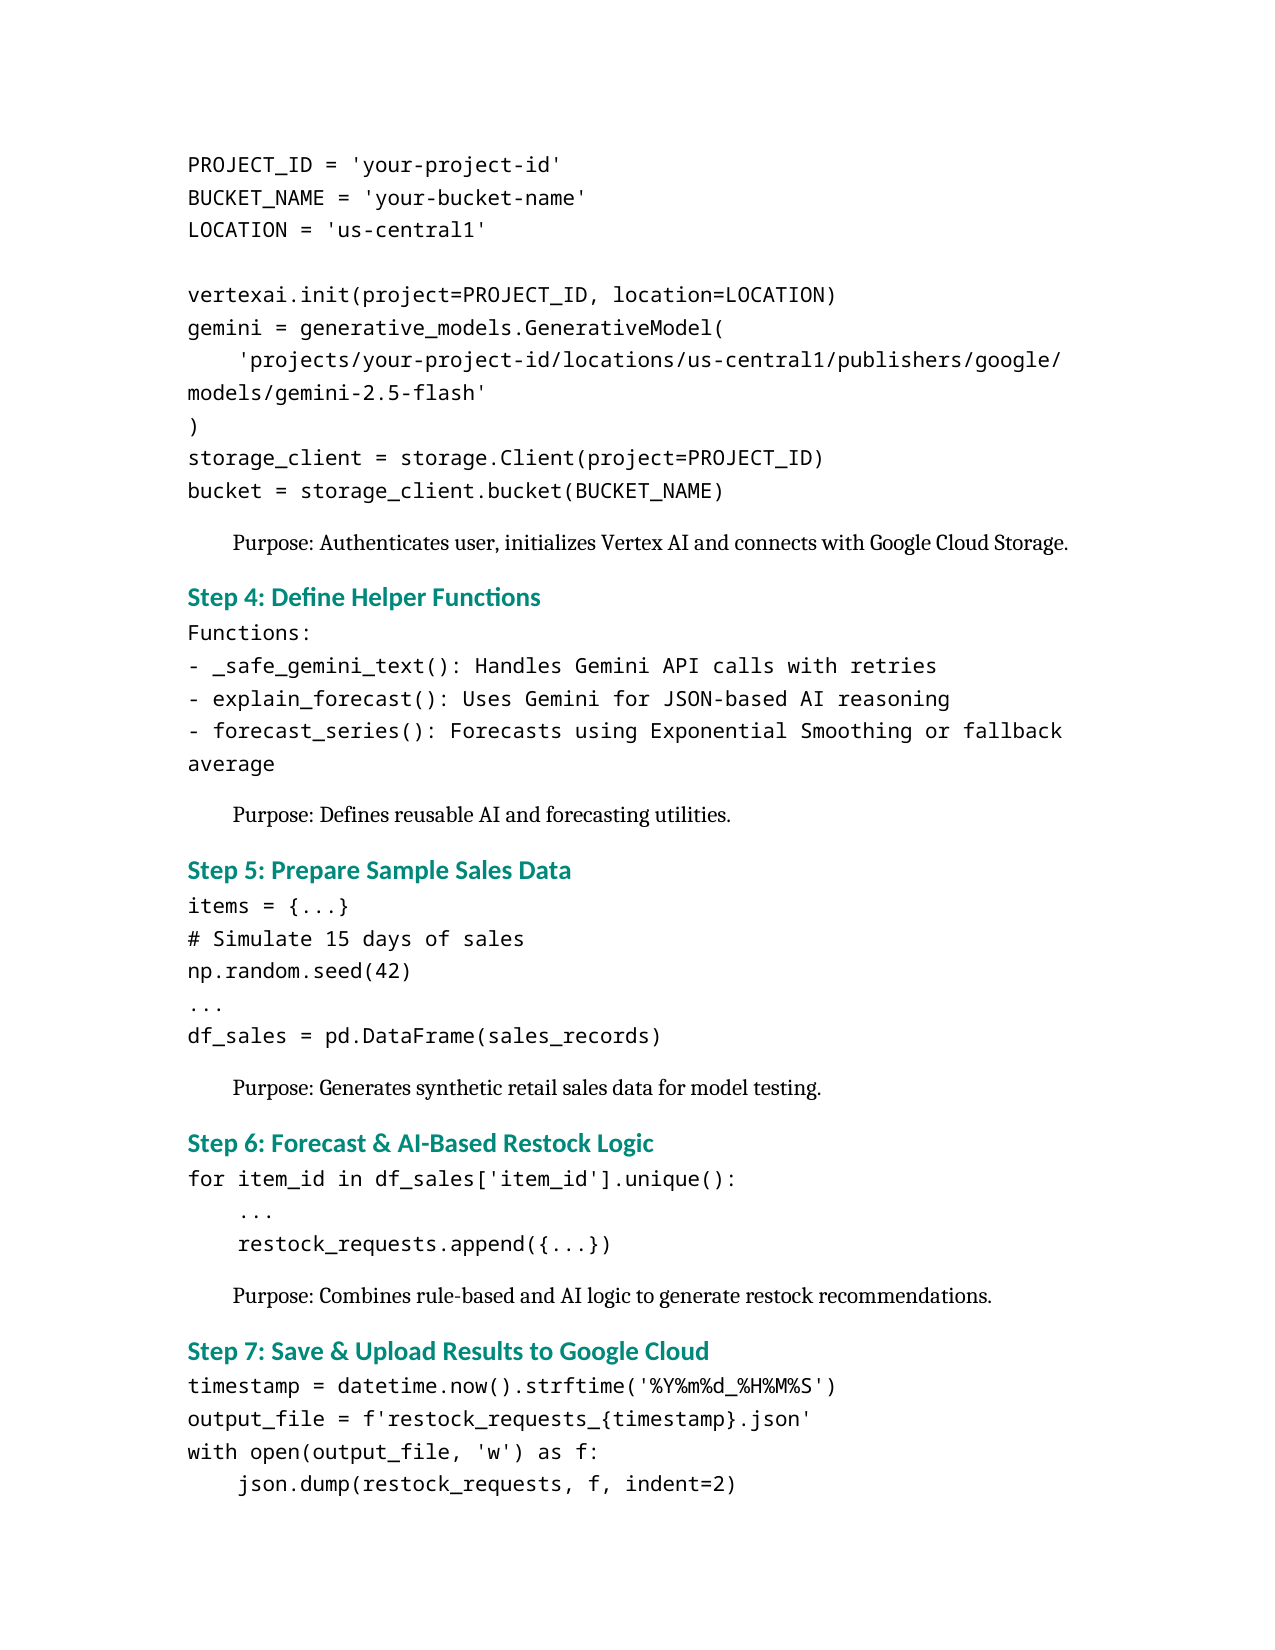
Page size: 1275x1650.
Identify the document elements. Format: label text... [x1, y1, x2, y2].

subtitle Step 4: Define Helper Functions [187, 581, 1087, 613]
text for item_id in df_sales['item_id'].unique(): ... restock_requests.append({...}) [187, 1164, 1087, 1258]
text Purpose: Defines reusable AI and forecasting utilities. [232, 802, 1087, 829]
text Purpose: Authenticates user, initializes Vertex AI and connects with Google Cloud Storage. [232, 529, 1087, 556]
text Functions: - _safe_gemini_text(): Handles Gemini API calls with retries - explain_forecast(): Uses Gemini for JSON-based AI reasoning - forecast_series(): Forecasts using Exponential Smoothing or fallback average [187, 618, 1087, 777]
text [187, 150, 1087, 504]
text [187, 1372, 1087, 1498]
subtitle Step 7: Save & Upload Results to Google Cloud [187, 1334, 1087, 1367]
subtitle Step 6: Forecast & AI-Based Restock Logic [187, 1126, 1087, 1159]
text Purpose: Combines rule-based and AI logic to generate restock recommendations. [232, 1283, 1087, 1309]
subtitle Step 5: Prepare Sample Sales Data [187, 853, 1087, 886]
text Purpose: Generates synthetic retail sales data for model testing. [232, 1075, 1087, 1101]
text items = {...} # Simulate 15 days of sales np.random.seed(42) ... df_sales = pd.DataFrame(sales_records) [187, 891, 1087, 1050]
